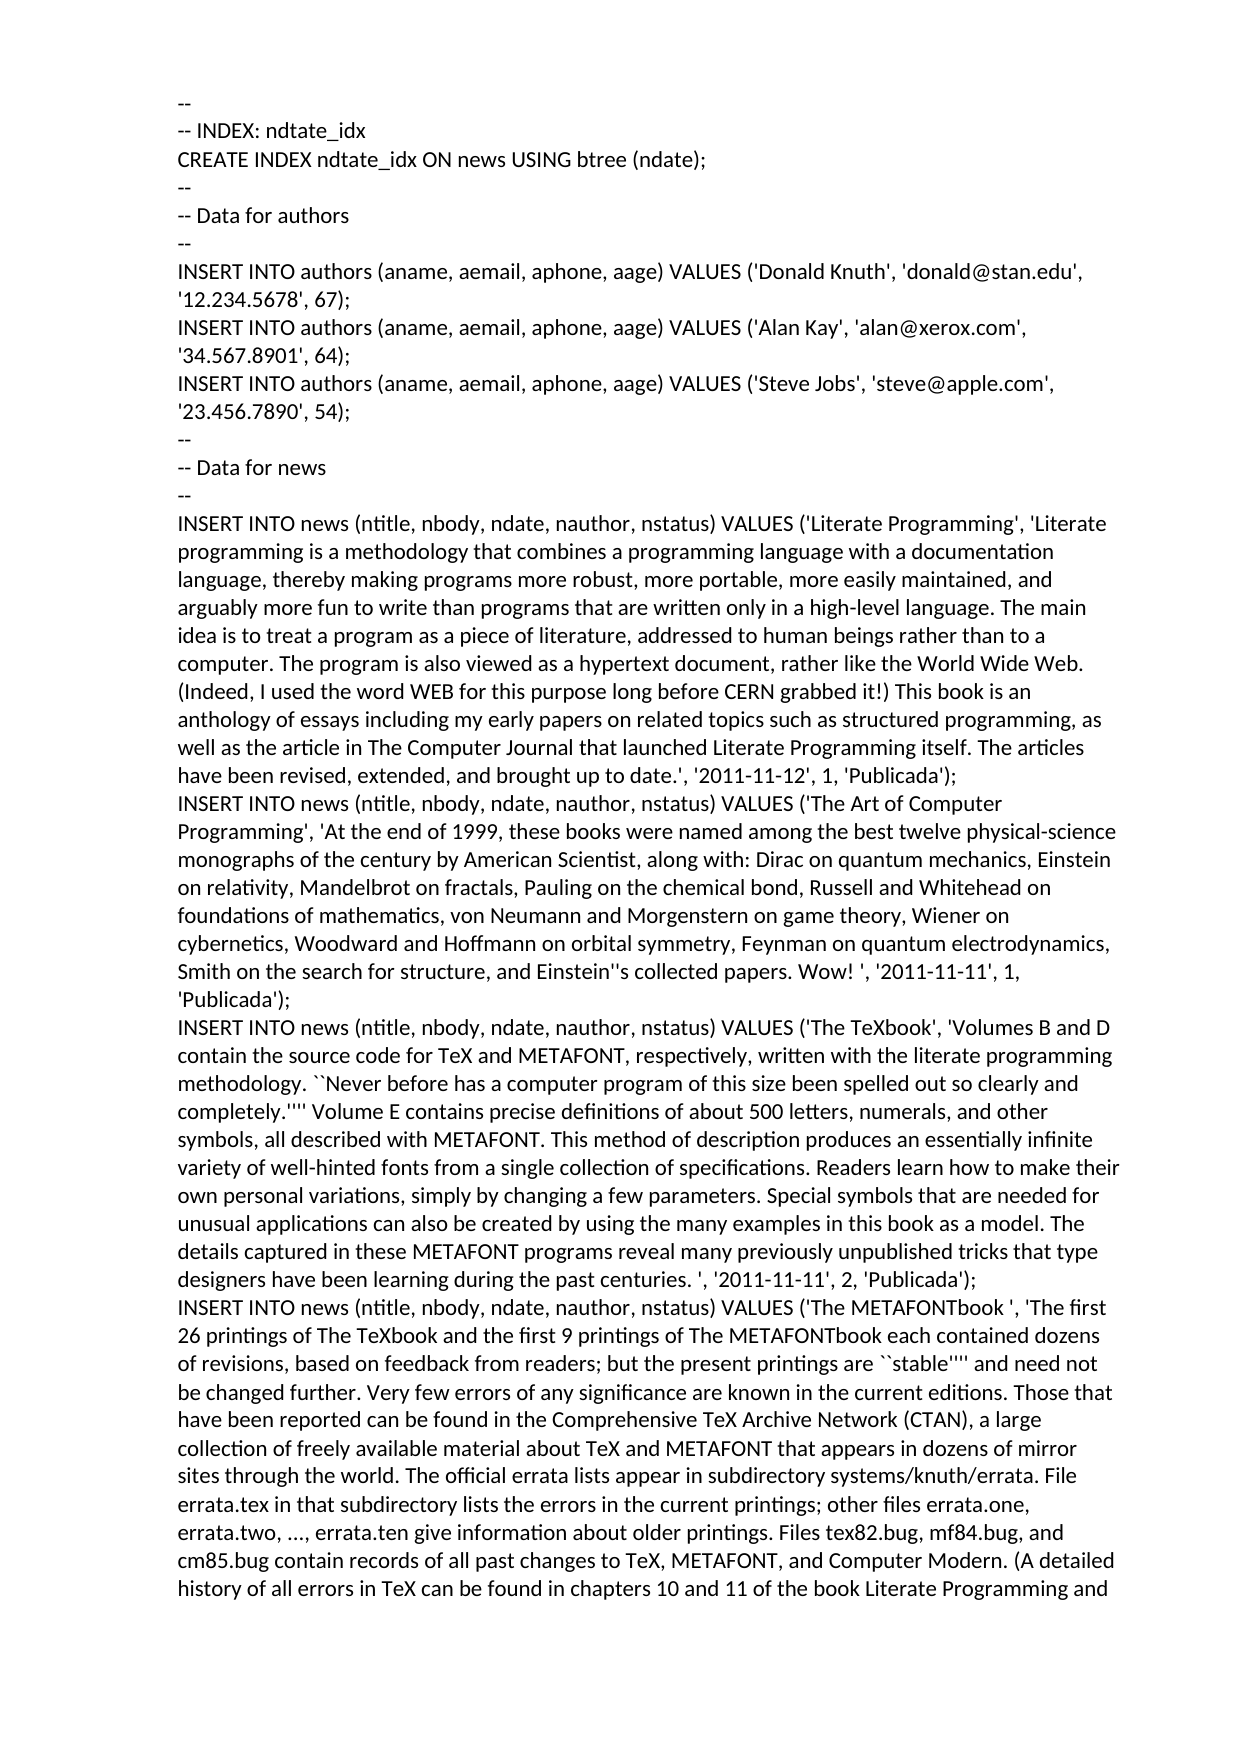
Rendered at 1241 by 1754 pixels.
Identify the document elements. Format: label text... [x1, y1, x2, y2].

text INSERT INTO news (ntitle, nbody, ndate, nauthor, nstatus) VALUES ('Literate Programming', 'Literate programming is a methodology that combines a programming language with a documentation language, thereby making programs more robust, more portable, more easily maintained, and arguably more fun to write than programs that are written only in a high-level language. The main idea is to treat a program as a piece of literature, addressed to human beings rather than to a computer. The program is also viewed as a hypertext document, rather like the World Wide Web. (Indeed, I used the word WEB for this purpose long before CERN grabbed it!) This book is an anthology of essays including my early papers on related topics such as structured programming, as well as the article in The Computer Journal that launched Literate Programming itself. The articles have been revised, extended, and brought up to date.', '2011-11-12', 1, 'Publicada'); [177, 509, 1122, 789]
text -- Data for news [177, 453, 1122, 481]
text INSERT INTO news (ntitle, nbody, ndate, nauthor, nstatus) VALUES ('The TeXbook', 'Volumes B and D contain the source code for TeX and METAFONT, respectively, written with the literate programming methodology. ``Never before has a computer program of this size been spelled out so clearly and completely.'''' Volume E contains precise definitions of about 500 letters, numerals, and other symbols, all described with METAFONT. This method of description produces an essentially infinite variety of well-hinted fonts from a single collection of specifications. Readers learn how to make their own personal variations, simply by changing a few parameters. Special symbols that are needed for unusual applications can also be created by using the many examples in this book as a model. The details captured in these METAFONT programs reveal many previously unpublished tricks that type designers have been learning during the past centuries. ', '2011-11-11', 2, 'Publicada'); [177, 1013, 1122, 1293]
text -- [177, 481, 1122, 509]
text -- INDEX: ndtate_idx [177, 117, 1122, 145]
text INSERT INTO authors (aname, aemail, aphone, aage) VALUES ('Steve Jobs', 'steve@apple.com', '23.456.7890', 54); [177, 369, 1122, 425]
text -- Data for authors [177, 201, 1122, 229]
text INSERT INTO authors (aname, aemail, aphone, aage) VALUES ('Donald Knuth', 'donald@stan.edu', '12.234.5678', 67); [177, 257, 1122, 313]
text CREATE INDEX ndtate_idx ON news USING btree (ndate); [177, 145, 1122, 173]
text -- [177, 425, 1122, 453]
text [177, 1293, 1122, 1602]
text INSERT INTO authors (aname, aemail, aphone, aage) VALUES ('Alan Kay', 'alan@xerox.com', '34.567.8901', 64); [177, 313, 1122, 369]
text -- [177, 173, 1122, 201]
text INSERT INTO news (ntitle, nbody, ndate, nauthor, nstatus) VALUES ('The Art of Computer Programming', 'At the end of 1999, these books were named among the best twelve physical-science monographs of the century by American Scientist, along with: Dirac on quantum mechanics, Einstein on relativity, Mandelbrot on fractals, Pauling on the chemical bond, Russell and Whitehead on foundations of mathematics, von Neumann and Morgenstern on game theory, Wiener on cybernetics, Woodward and Hoffmann on orbital symmetry, Feynman on quantum electrodynamics, Smith on the search for structure, and Einstein''s collected papers. Wow! ', '2011-11-11', 1, 'Publicada'); [177, 789, 1122, 1013]
text -- [177, 229, 1122, 257]
text -- [177, 89, 1122, 117]
